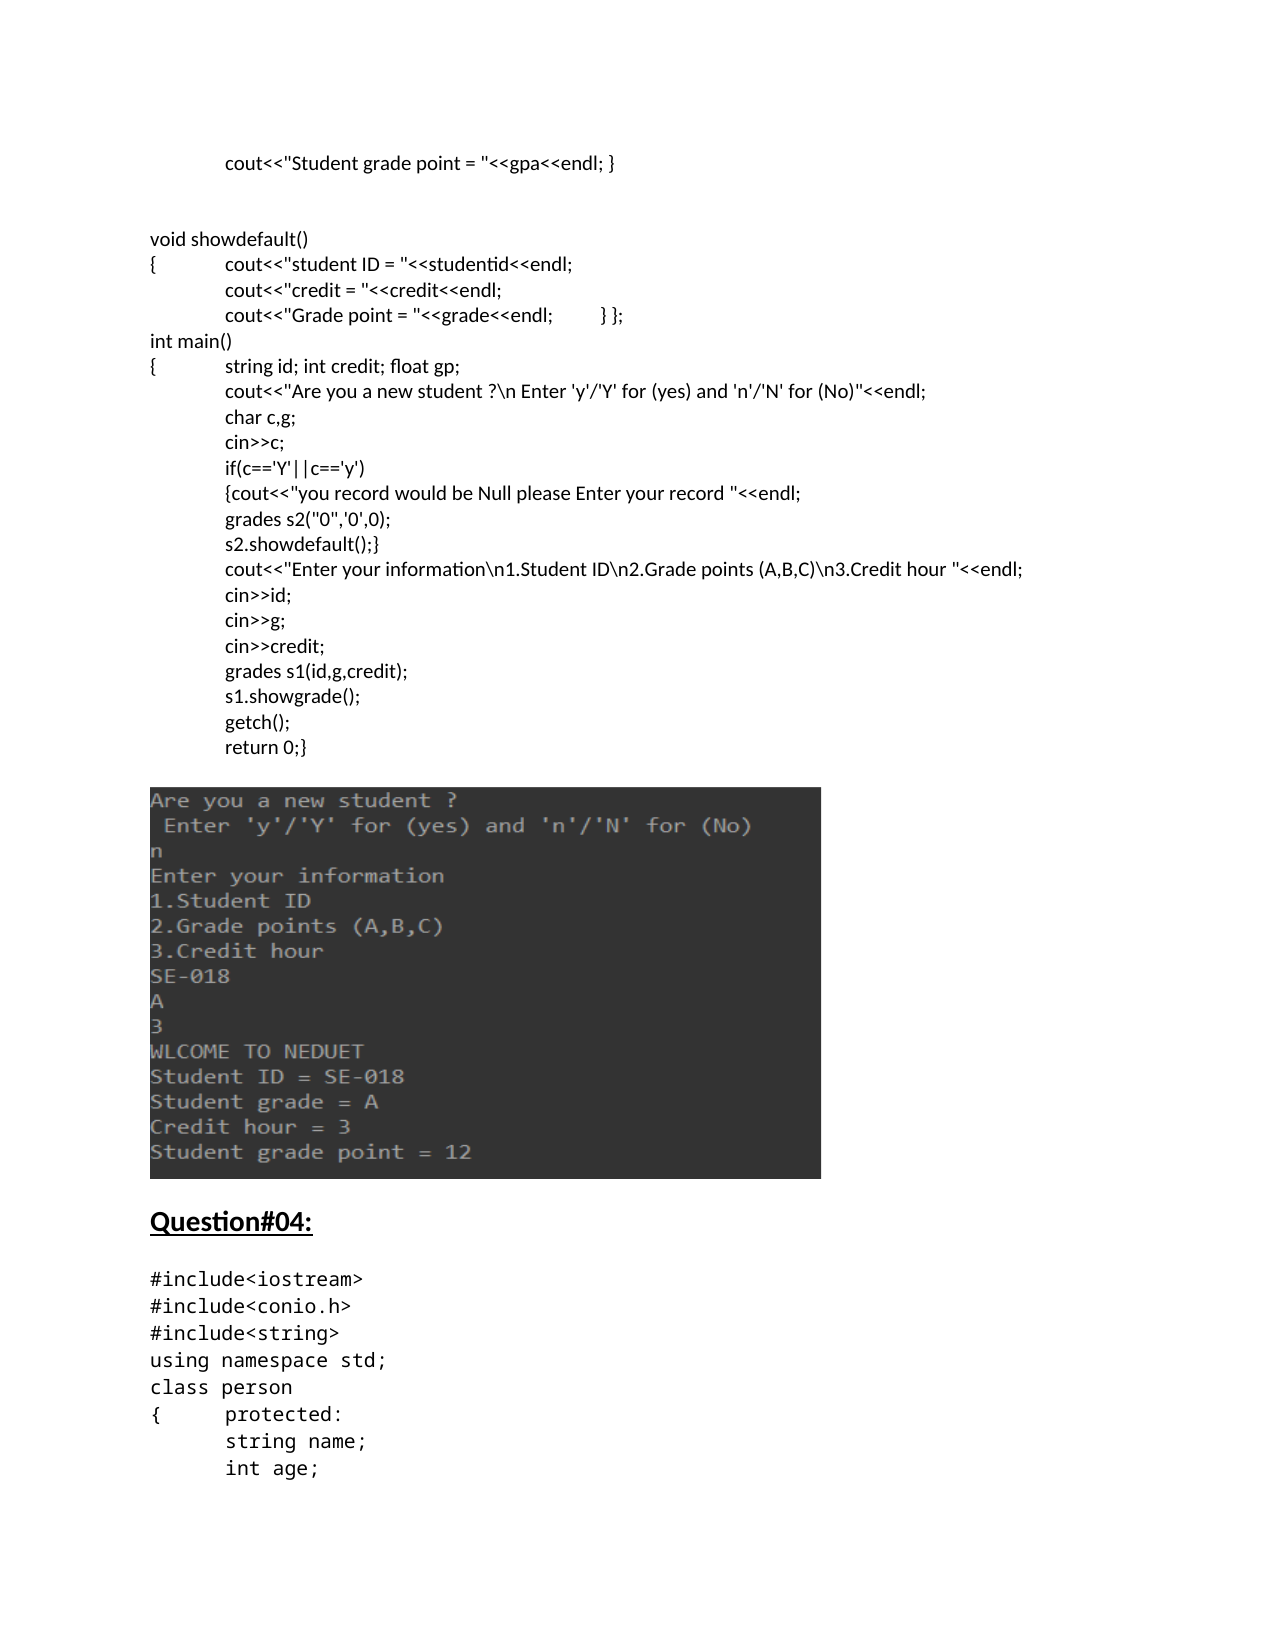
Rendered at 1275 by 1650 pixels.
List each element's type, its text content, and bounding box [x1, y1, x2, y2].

text cout<<"credit = "<<credit<<endl; [150, 277, 1125, 302]
text cout<<"Are you a new student ?\n Enter 'y'/'Y' for (yes) and 'n'/'N' for (No)"<<endl; [150, 379, 1125, 404]
text using namespace std; [150, 1346, 1125, 1373]
text { protected: [150, 1400, 1125, 1427]
text s1.showgrade(); [150, 684, 1125, 709]
text string name; [150, 1427, 1125, 1454]
text cin>>c; [150, 429, 1125, 455]
text cin>>g; [150, 607, 1125, 633]
picture [150, 787, 822, 1179]
text #include<conio.h> [150, 1292, 1125, 1319]
text s2.showdefault();} [150, 531, 1125, 557]
text Question#04: [150, 1203, 1125, 1239]
text void showdefault() [150, 226, 1125, 252]
text #include<iostream> [150, 1265, 1125, 1292]
text cout<<"Enter your information\n1.Student ID\n2.Grade points (A,B,C)\n3.Credit hour "<<endl; [150, 557, 1125, 582]
text cout<<"Student grade point = "<<gpa<<endl; } [150, 150, 1125, 175]
text int age; [150, 1454, 1125, 1481]
text { cout<<"student ID = "<<studentid<<endl; [150, 252, 1125, 277]
text class person [150, 1373, 1125, 1400]
text char c,g; [150, 404, 1125, 429]
text grades s1(id,g,credit); [150, 658, 1125, 684]
text #include<string> [150, 1319, 1125, 1346]
text int main() [150, 328, 1125, 353]
text {cout<<"you record would be Null please Enter your record "<<endl; [150, 480, 1125, 506]
text cin>>id; [150, 582, 1125, 607]
text cin>>credit; [150, 633, 1125, 658]
text getch(); [150, 709, 1125, 734]
text if(c=='Y'||c=='y') [150, 455, 1125, 480]
text grades s2("0",'0',0); [150, 506, 1125, 531]
text cout<<"Grade point = "<<grade<<endl; } }; [150, 302, 1125, 328]
text { string id; int credit; float gp; [150, 353, 1125, 379]
text return 0; } [150, 734, 1125, 760]
